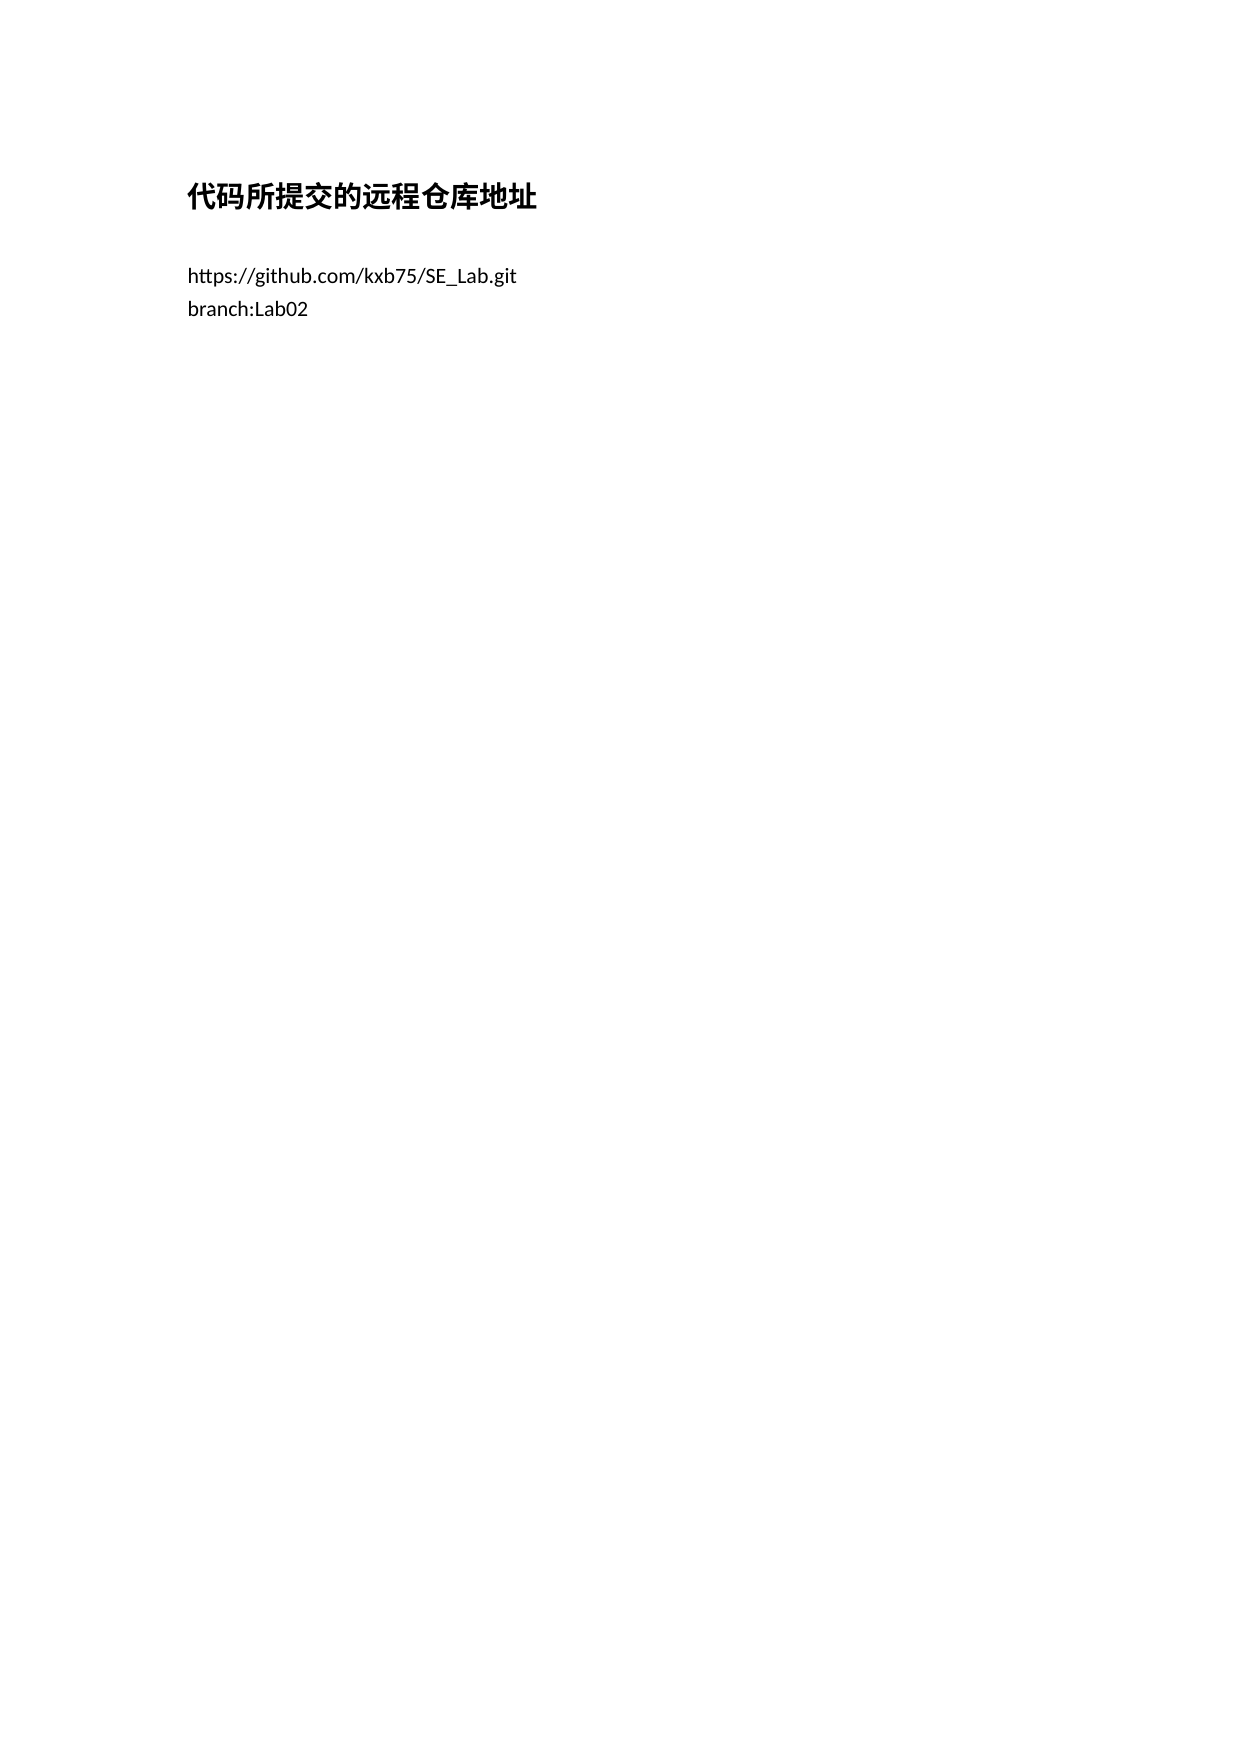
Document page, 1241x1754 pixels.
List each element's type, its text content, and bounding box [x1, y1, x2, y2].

text 代码所提交的远程仓库地址 [187, 162, 1053, 227]
text https://github.com/kxb75/SE_Lab.git [187, 259, 1053, 292]
text branch:Lab02 [187, 292, 1053, 324]
